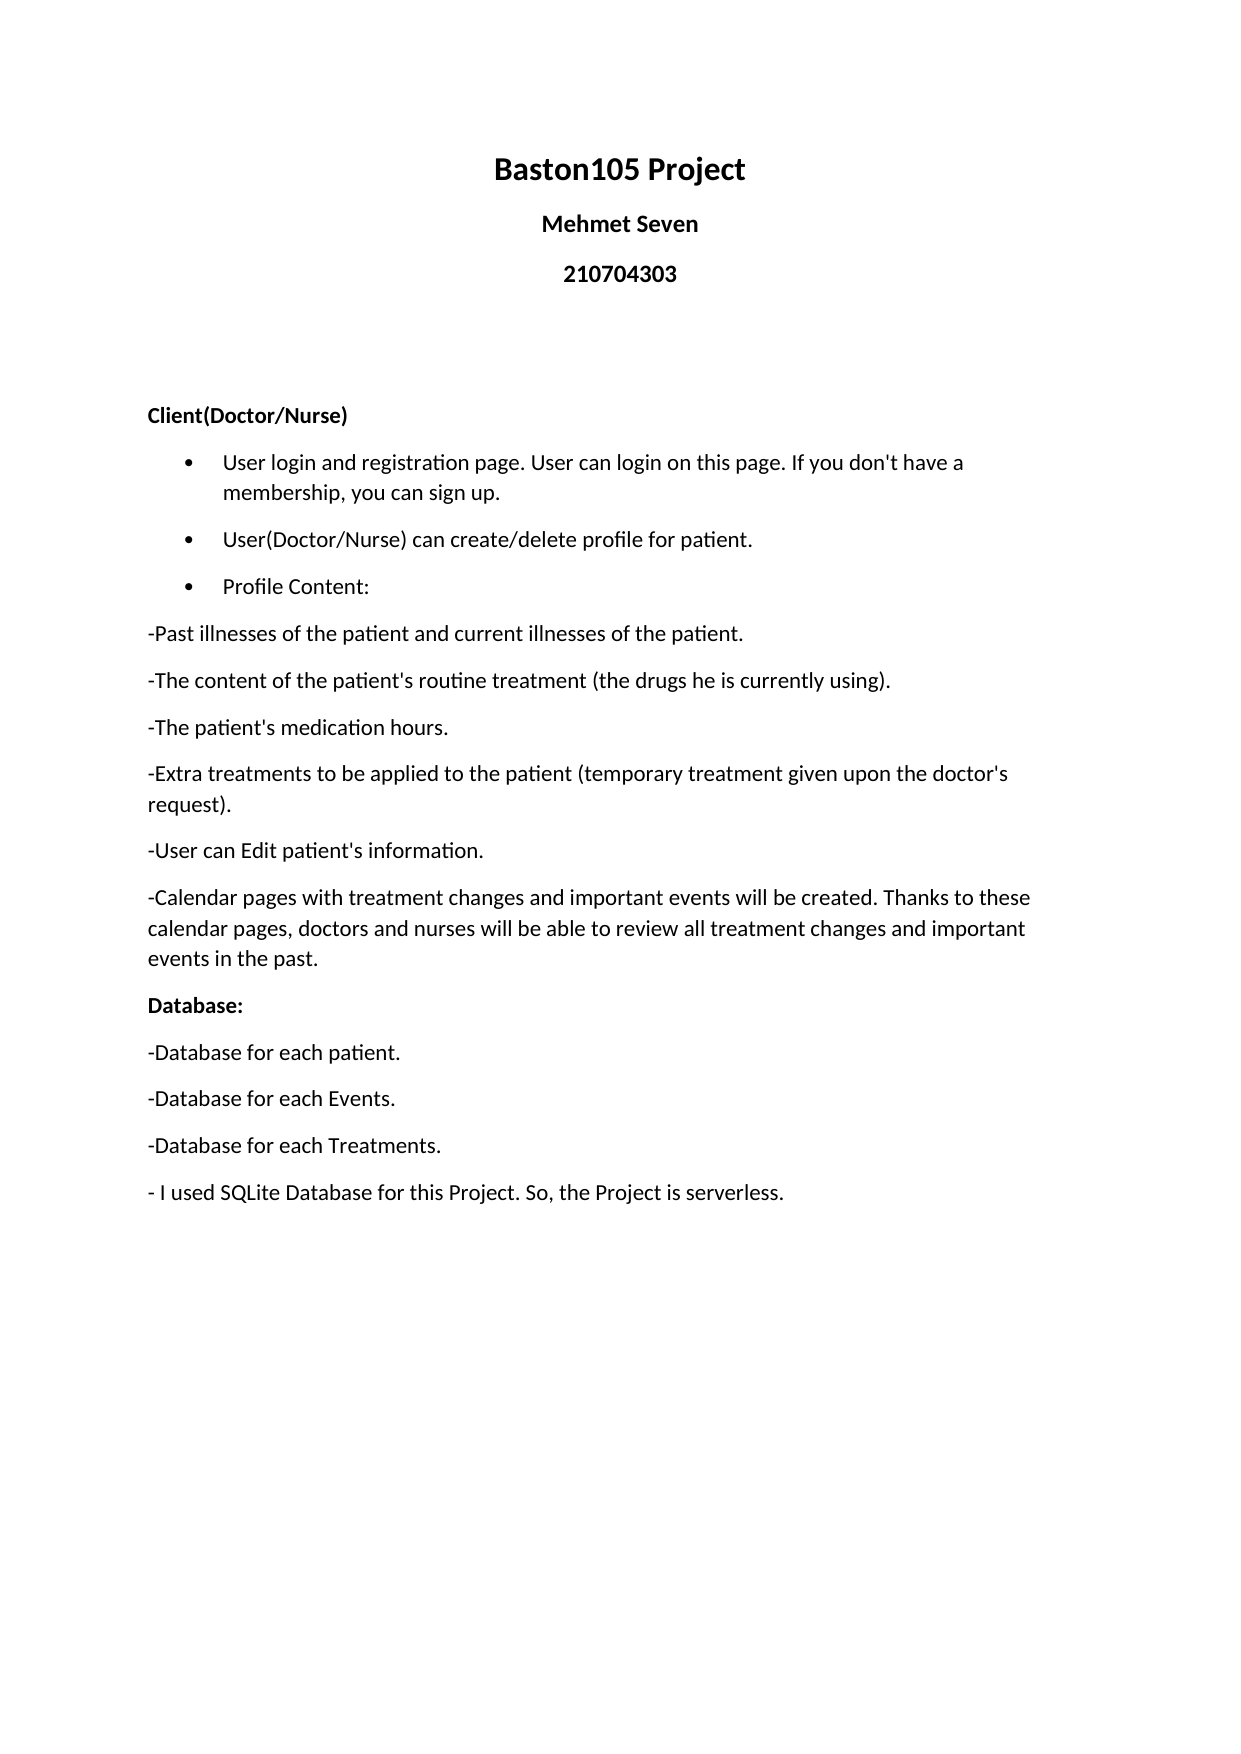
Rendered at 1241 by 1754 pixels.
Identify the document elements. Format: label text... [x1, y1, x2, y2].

text Mehmet Seven [148, 208, 1093, 239]
text -Past illnesses of the patient and current illnesses of the patient. [148, 619, 1093, 647]
text -Database for each patient. [148, 1038, 1093, 1066]
text -Database for each Treatments. [148, 1131, 1093, 1159]
text Baston105 Project [148, 148, 1093, 188]
text Client(Doctor/Nurse) [148, 401, 1093, 429]
text -The content of the patient's routine treatment (the drugs he is currently using). [148, 666, 1093, 694]
text -User can Edit patient's information. [148, 837, 1093, 864]
text - I used SQLite Database for this Project. So, the Project is serverless. [148, 1178, 1093, 1206]
text -The patient's medication hours. [148, 713, 1093, 741]
text -Database for each Events. [148, 1084, 1093, 1112]
list User login and registration page. User can login on this page. If you don't have a membership, you can sign up. [185, 448, 1093, 506]
list User(Doctor/Nurse) can create/delete profile for patient. [185, 525, 1093, 553]
text Database: [148, 991, 1093, 1019]
list Profile Content: [185, 572, 1093, 600]
text 210704303 [148, 258, 1093, 288]
text -Extra treatments to be applied to the patient (temporary treatment given upon the doctor's request). [148, 759, 1093, 818]
text -Calendar pages with treatment changes and important events will be created. Thanks to these calendar pages, doctors and nurses will be able to review all treatment changes and important events in the past. [148, 883, 1093, 972]
